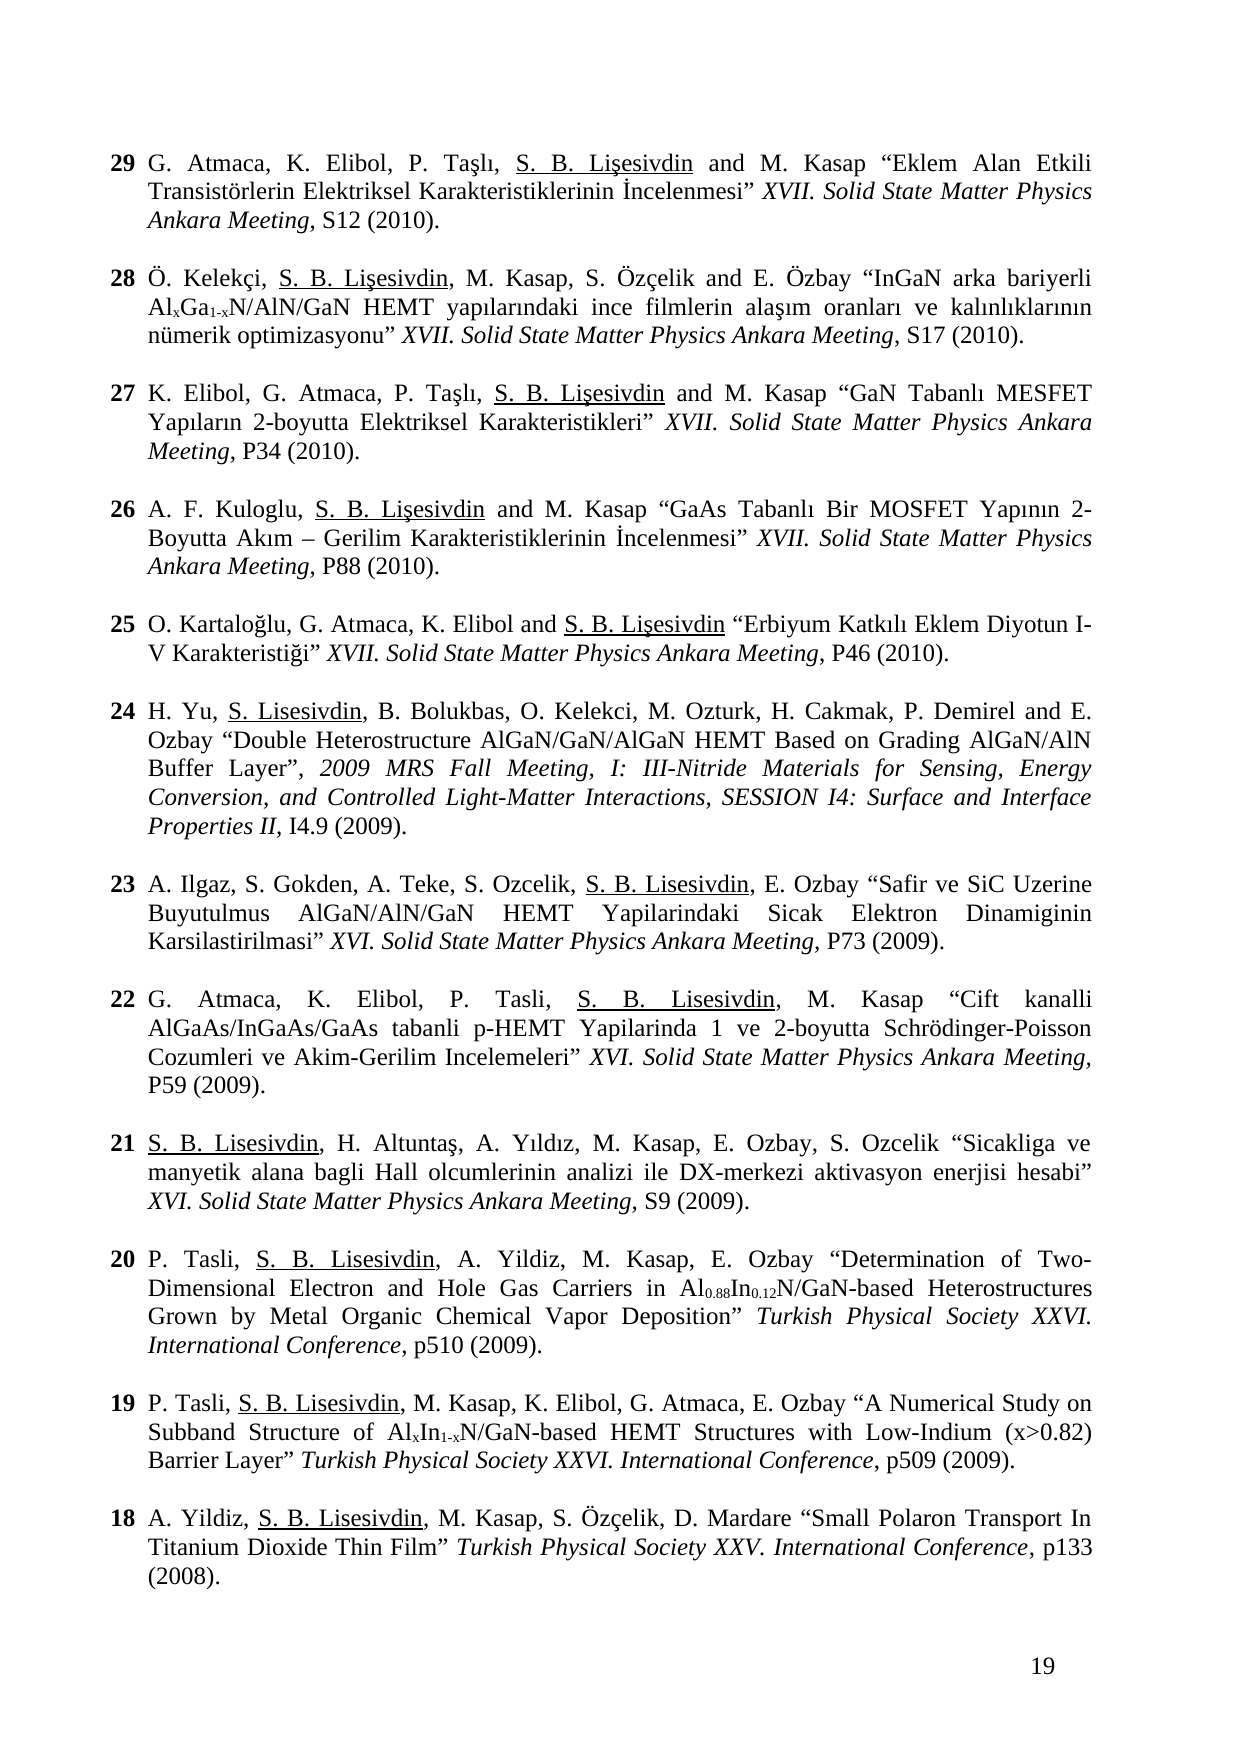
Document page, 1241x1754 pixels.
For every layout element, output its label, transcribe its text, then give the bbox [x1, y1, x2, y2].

text 25 O. Kartaloğlu, G. Atmaca, K. Elibol and S. B. Lişesivdin “Erbiyum Katkılı Eklem Diyotun I-V Karakteristiği” XVII. Solid State Matter Physics Ankara Meeting, P46 (2010). [110, 609, 1093, 667]
text 20 P. Tasli, S. B. Lisesivdin, A. Yildiz, M. Kasap, E. Ozbay “Determination of Two-Dimensional Electron and Hole Gas Carriers in Al0.88In0.12N/GaN-based Heterostructures Grown by Metal Organic Chemical Vapor Deposition” Turkish Physical Society XXVI. International Conference, p510 (2009). [110, 1244, 1093, 1359]
text 23 A. Ilgaz, S. Gokden, A. Teke, S. Ozcelik, S. B. Lisesivdin, E. Ozbay “Safir ve SiC Uzerine Buyutulmus AlGaN/AlN/GaN HEMT Yapilarindaki Sicak Elektron Dinamiginin Karsilastirilmasi” XVI. Solid State Matter Physics Ankara Meeting, P73 (2009). [110, 869, 1093, 955]
text 22 G. Atmaca, K. Elibol, P. Tasli, S. B. Lisesivdin, M. Kasap “Cift kanalli AlGaAs/InGaAs/GaAs tabanli p-HEMT Yapilarinda 1 ve 2-boyutta Schrödinger-Poisson Cozumleri ve Akim-Gerilim Incelemeleri” XVI. Solid State Matter Physics Ankara Meeting, P59 (2009). [110, 984, 1093, 1099]
text 19 P. Tasli, S. B. Lisesivdin, M. Kasap, K. Elibol, G. Atmaca, E. Ozbay “A Numerical Study on Subband Structure of AlxIn1-xN/GaN-based HEMT Structures with Low-Indium (x>0.82) Barrier Layer” Turkish Physical Society XXVI. International Conference, p509 (2009). [110, 1388, 1093, 1474]
text 24 H. Yu, S. Lisesivdin, B. Bolukbas, O. Kelekci, M. Ozturk, H. Cakmak, P. Demirel and E. Ozbay “Double Heterostructure AlGaN/GaN/AlGaN HEMT Based on Grading AlGaN/AlN Buffer Layer”, 2009 MRS Fall Meeting, I: III-Nitride Materials for Sensing, Energy Conversion, and Controlled Light-Matter Interactions, SESSION I4: Surface and Interface Properties II, I4.9 (2009). [110, 696, 1093, 840]
text 28 Ö. Kelekçi, S. B. Lişesivdin, M. Kasap, S. Özçelik and E. Özbay “InGaN arka bariyerli AlxGa1-xN/AlN/GaN HEMT yapılarındaki ince filmlerin alaşım oranları ve kalınlıklarının nümerik optimizasyonu” XVII. Solid State Matter Physics Ankara Meeting, S17 (2010). [110, 263, 1093, 349]
text 29 G. Atmaca, K. Elibol, P. Taşlı, S. B. Lişesivdin and M. Kasap “Eklem Alan Etkili Transistörlerin Elektriksel Karakteristiklerinin İncelenmesi” XVII. Solid State Matter Physics Ankara Meeting, S12 (2010). [110, 148, 1093, 234]
text 27 K. Elibol, G. Atmaca, P. Taşlı, S. B. Lişesivdin and M. Kasap “GaN Tabanlı MESFET Yapıların 2-boyutta Elektriksel Karakteristikleri” XVII. Solid State Matter Physics Ankara Meeting, P34 (2010). [110, 378, 1093, 465]
text 26 A. F. Kuloglu, S. B. Lişesivdin and M. Kasap “GaAs Tabanlı Bir MOSFET Yapının 2-Boyutta Akım – Gerilim Karakteristiklerinin İncelenmesi” XVII. Solid State Matter Physics Ankara Meeting, P88 (2010). [110, 494, 1093, 580]
text 18 A. Yildiz, S. B. Lisesivdin, M. Kasap, S. Özçelik, D. Mardare “Small Polaron Transport In Titanium Dioxide Thin Film” Turkish Physical Society XXV. International Conference, p133 (2008). [110, 1503, 1093, 1590]
text 21 S. B. Lisesivdin, H. Altuntaş, A. Yıldız, M. Kasap, E. Ozbay, S. Ozcelik “Sicakliga ve manyetik alana bagli Hall olcumlerinin analizi ile DX-merkezi aktivasyon enerjisi hesabi” XVI. Solid State Matter Physics Ankara Meeting, S9 (2009). [110, 1128, 1093, 1215]
